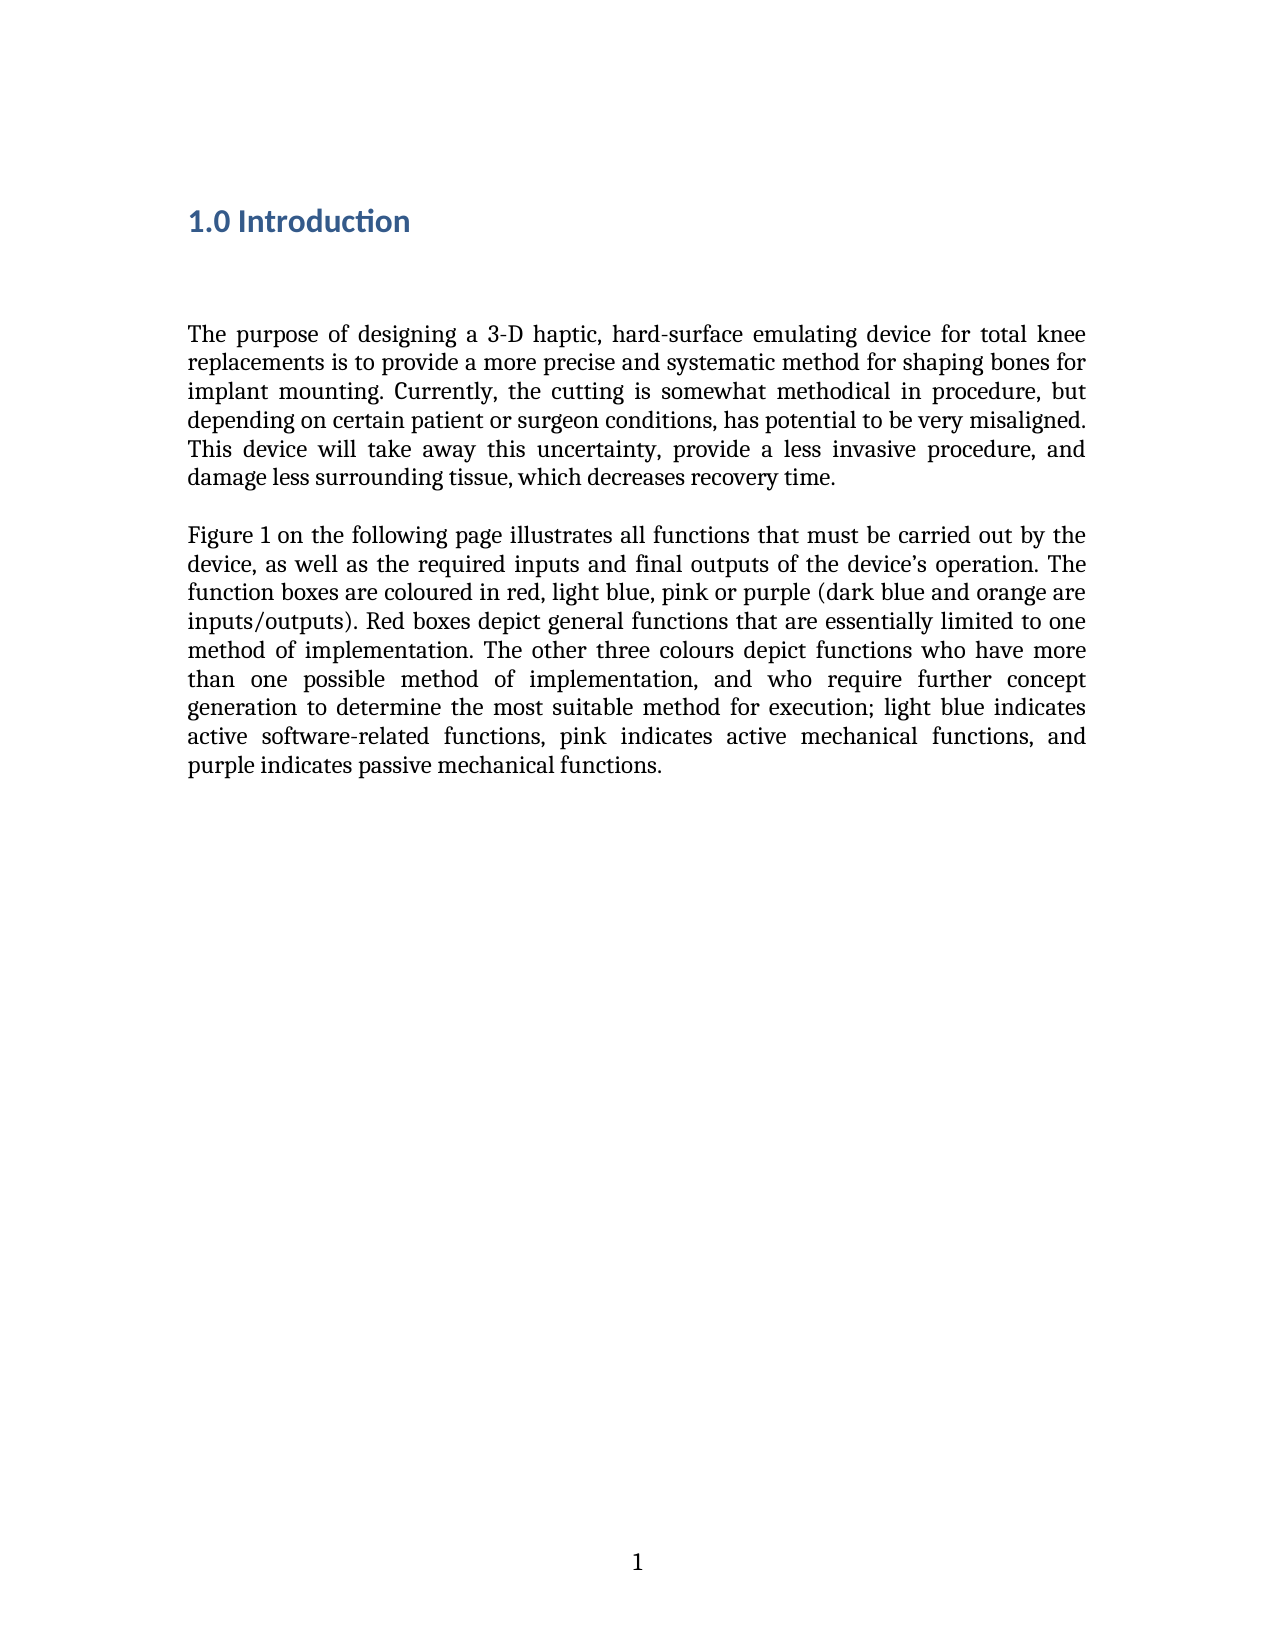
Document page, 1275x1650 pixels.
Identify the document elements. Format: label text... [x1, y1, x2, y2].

text Figure 1 on the following page illustrates all functions that must be carried out by the device, as well as the required inputs and final outputs of the device’s operation. The function boxes are coloured in red, light blue, pink or purple (dark blue and orange are inputs/outputs). Red boxes depict general functions that are essentially limited to one method of implementation. The other three colours depict functions who have more than one possible method of implementation, and who require further concept generation to determine the most suitable method for execution; light blue indicates active software-related functions, pink indicates active mechanical functions, and purple indicates passive mechanical functions. [187, 521, 1087, 779]
subtitle 1.0 Introduction [187, 200, 1087, 241]
text The purpose of designing a 3-D haptic, hard-surface emulating device for total knee replacements is to provide a more precise and systematic method for shaping bones for implant mounting. Currently, the cutting is somewhat methodical in procedure, but depending on certain patient or surgeon conditions, has potential to be very misaligned. This device will take away this uncertainty, provide a less invasive procedure, and damage less surrounding tissue, which decreases recovery time. [187, 319, 1087, 492]
